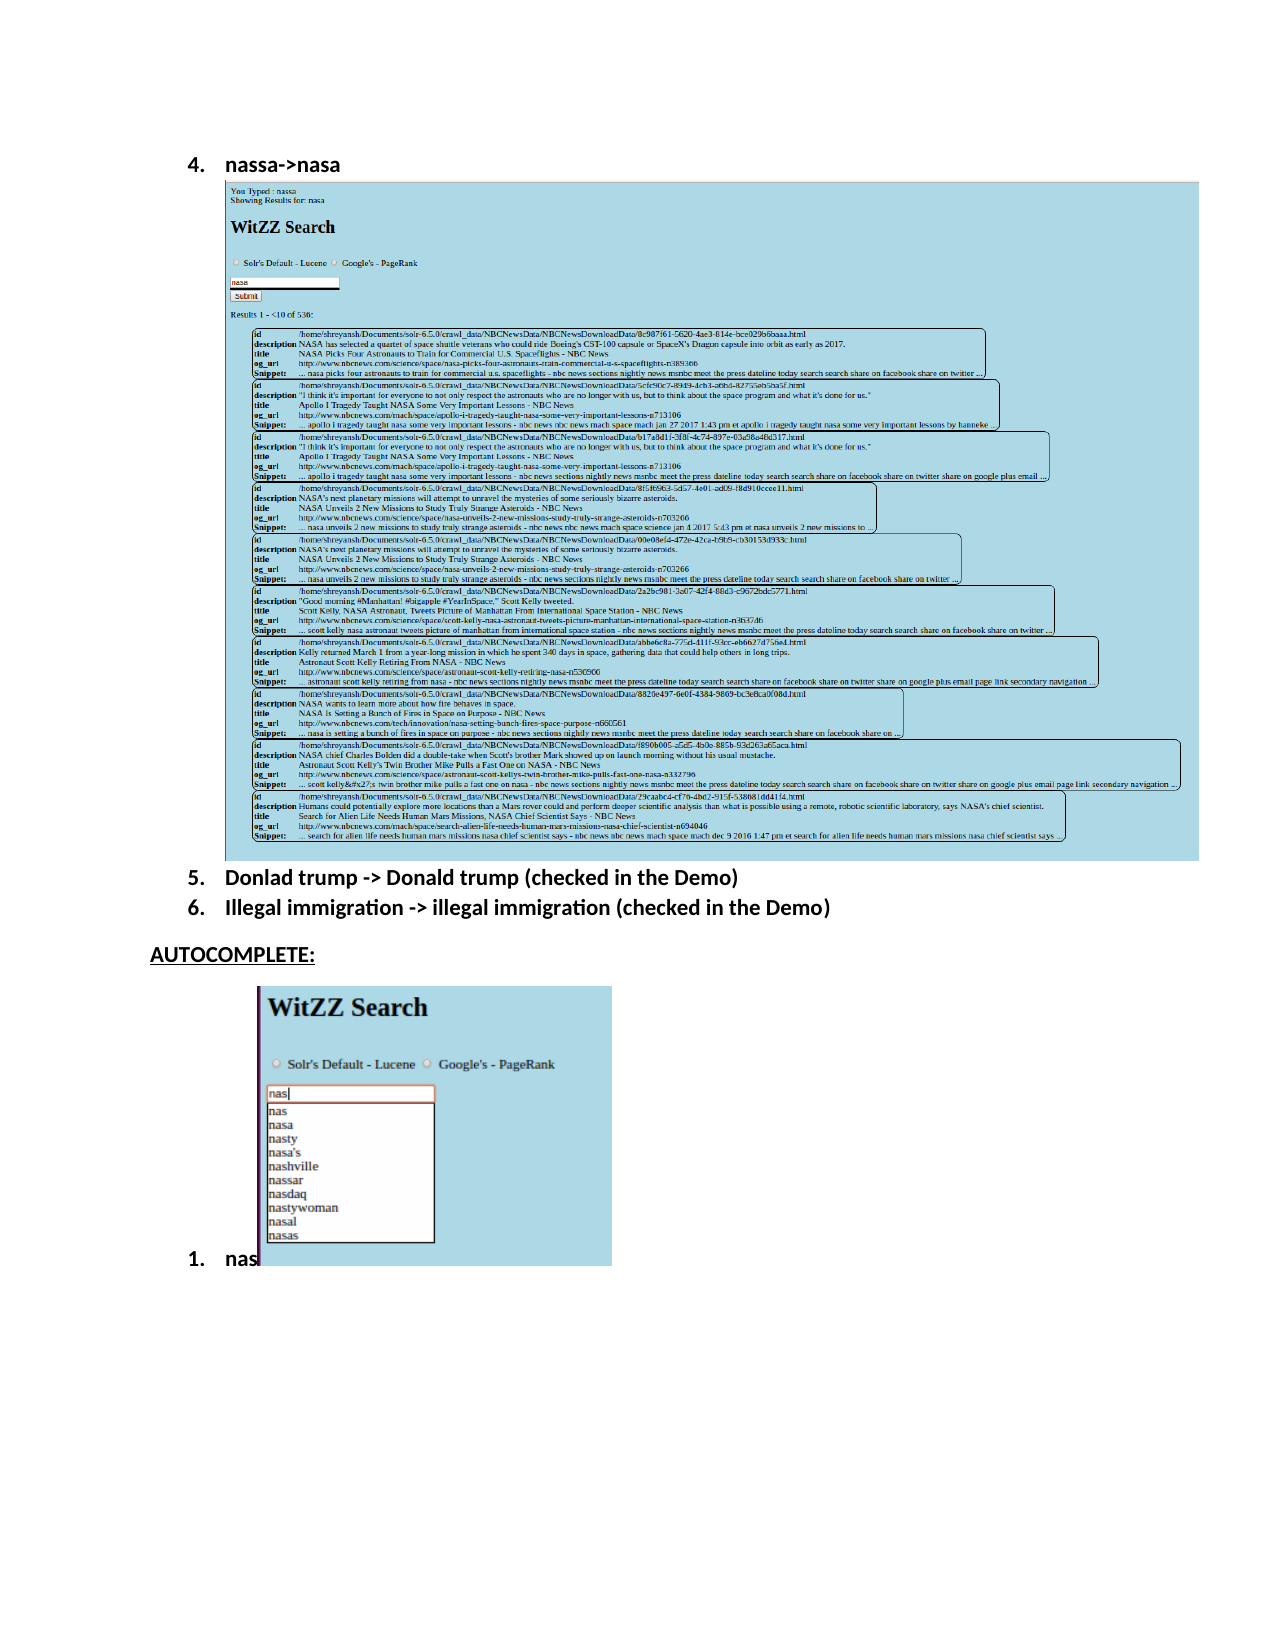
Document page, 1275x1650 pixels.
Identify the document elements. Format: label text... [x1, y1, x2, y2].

picture [257, 986, 612, 1266]
picture [225, 180, 1199, 861]
list Donlad trump -> Donald trump (checked in the Demo) [187, 863, 1125, 891]
text AUTOCOMPLETE: [150, 940, 1125, 968]
list Illegal immigration -> illegal immigration (checked in the Demo) [187, 893, 1125, 921]
